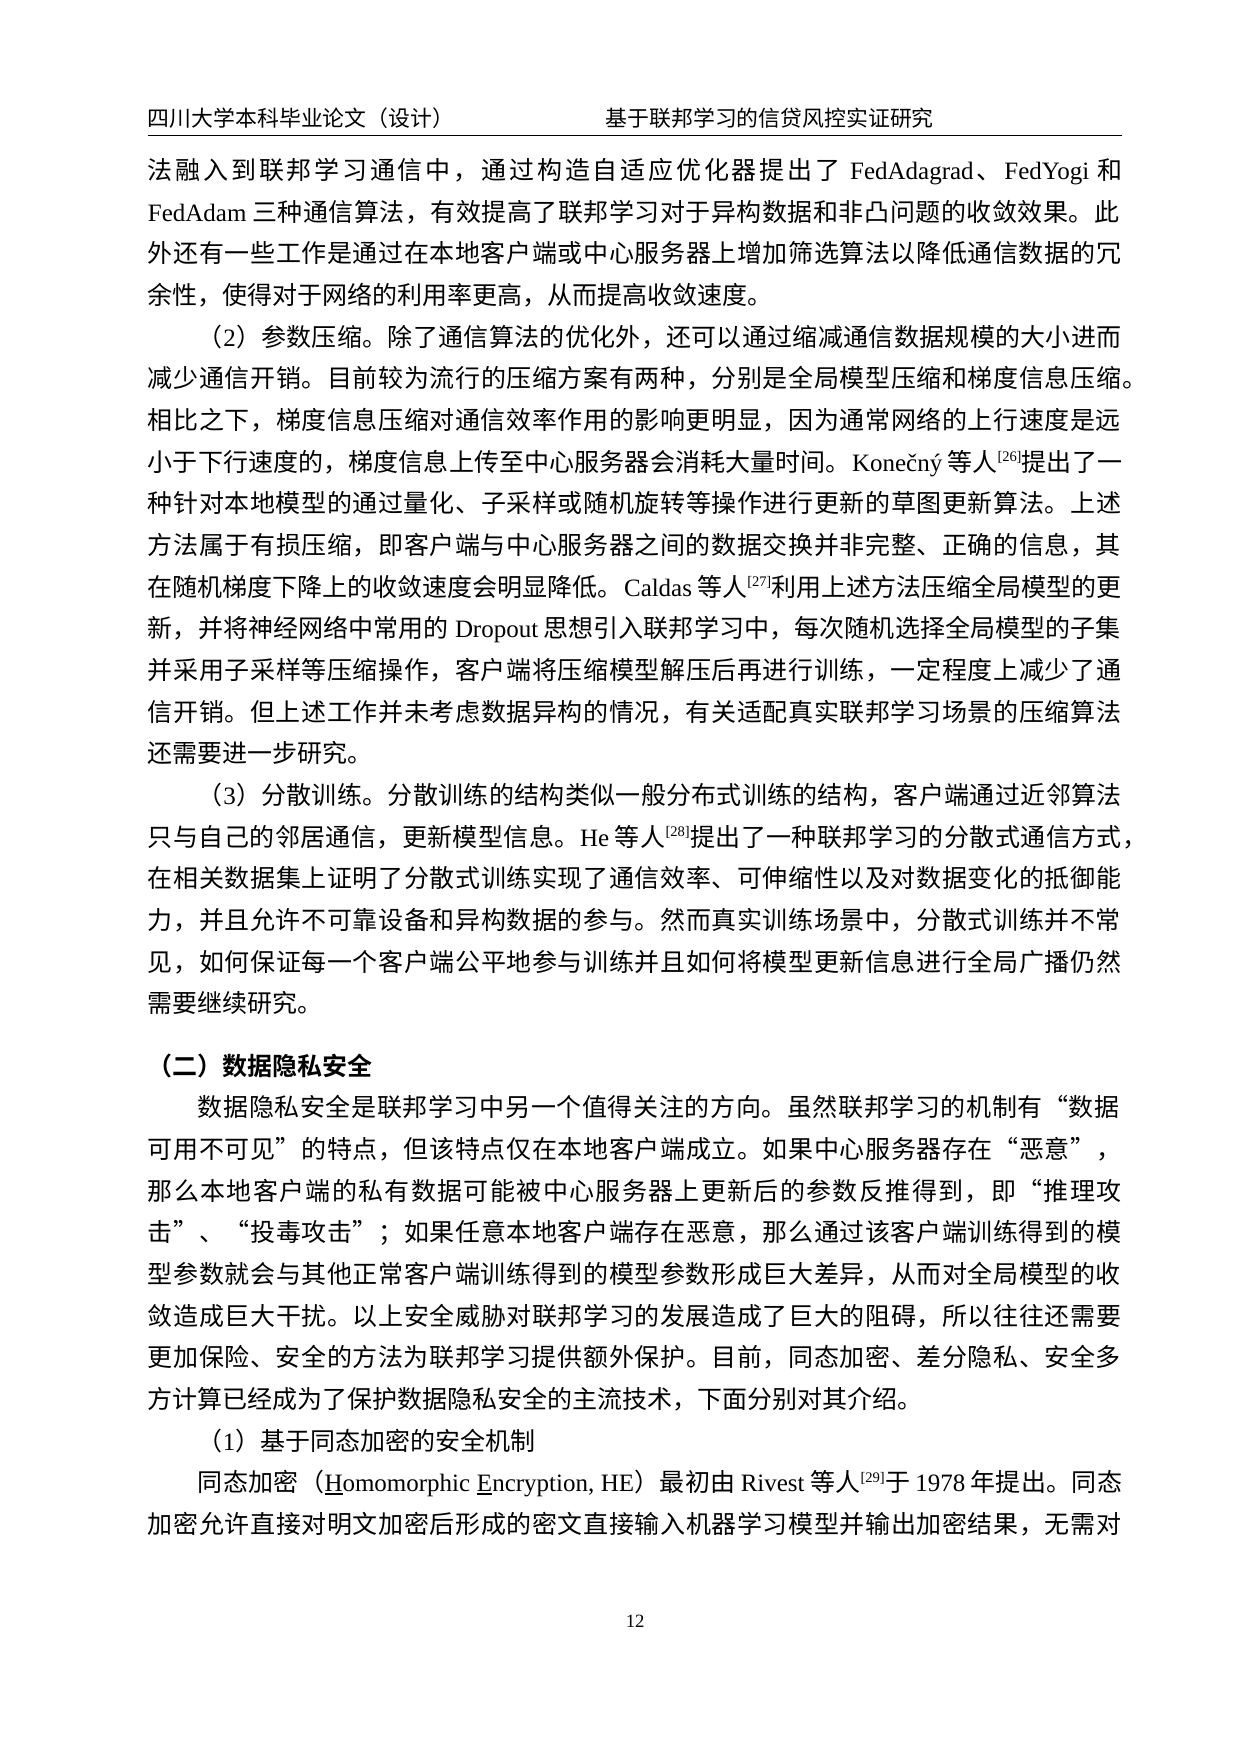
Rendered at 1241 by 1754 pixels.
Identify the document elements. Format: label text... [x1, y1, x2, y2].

text （2）参数压缩。除了通信算法的优化外，还可以通过缩减通信数据规模的大小进而减少通信开销。目前较为流行的压缩方案有两种，分别是全局模型压缩和梯度信息压缩。相比之下，梯度信息压缩对通信效率作用的影响更明显，因为通常网络的上行速度是远小于下行速度的，梯度信息上传至中心服务器会消耗大量时间。Konečný等人[26]提出了一种针对本地模型的通过量化、子采样或随机旋转等操作进行更新的草图更新算法。上述方法属于有损压缩，即客户端与中心服务器之间的数据交换并非完整、正确的信息，其在随机梯度下降上的收敛速度会明显降低。Caldas等人[27]利用上述方法压缩全局模型的更新，并将神经网络中常用的Dropout思想引入联邦学习中，每次随机选择全局模型的子集并采用子采样等压缩操作，客户端将压缩模型解压后再进行训练，一定程度上减少了通信开销。但上述工作并未考虑数据异构的情况，有关适配真实联邦学习场景的压缩算法还需要进一步研究。 [148, 314, 1122, 773]
text （二）数据隐私安全 [148, 1043, 1122, 1085]
text 数据隐私安全是联邦学习中另一个值得关注的方向。虽然联邦学习的机制有“数据可用不可见”的特点，但该特点仅在本地客户端成立。如果中心服务器存在“恶意”，那么本地客户端的私有数据可能被中心服务器上更新后的参数反推得到，即“推理攻击”、“投毒攻击”；如果任意本地客户端存在恶意，那么通过该客户端训练得到的模型参数就会与其他正常客户端训练得到的模型参数形成巨大差异，从而对全局模型的收敛造成巨大干扰。以上安全威胁对联邦学习的发展造成了巨大的阻碍，所以往往还需要更加保险、安全的方法为联邦学习提供额外保护。目前，同态加密、差分隐私、安全多方计算已经成为了保护数据隐私安全的主流技术，下面分别对其介绍。 [148, 1085, 1122, 1418]
text （3）分散训练。分散训练的结构类似一般分布式训练的结构，客户端通过近邻算法只与自己的邻居通信，更新模型信息。He等人[28]提出了一种联邦学习的分散式通信方式，在相关数据集上证明了分散式训练实现了通信效率、可伸缩性以及对数据变化的抵御能力，并且允许不可靠设备和异构数据的参与。然而真实训练场景中，分散式训练并不常见，如何保证每一个客户端公平地参与训练并且如何将模型更新信息进行全局广播仍然需要继续研究。 [148, 773, 1122, 1023]
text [148, 1460, 1122, 1543]
text （1）基于同态加密的安全机制 [148, 1418, 1122, 1460]
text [148, 148, 1122, 314]
